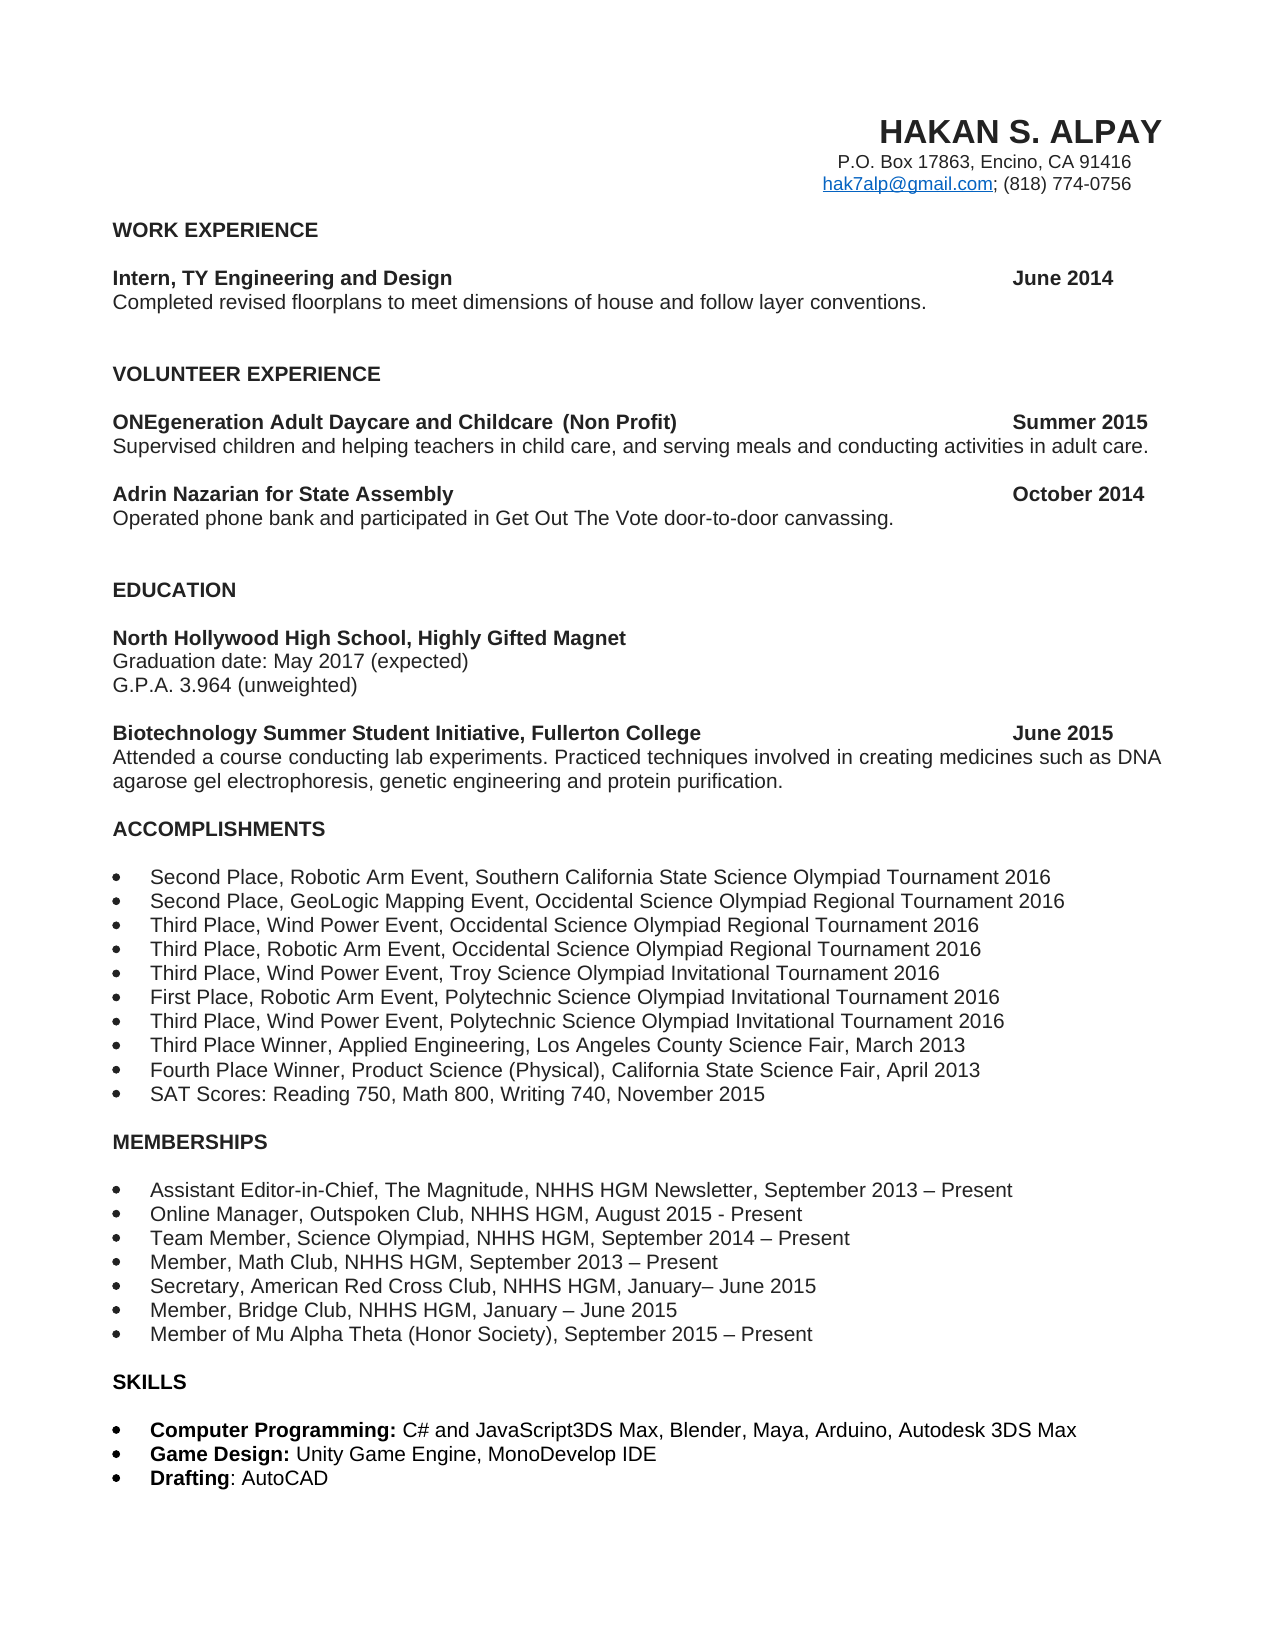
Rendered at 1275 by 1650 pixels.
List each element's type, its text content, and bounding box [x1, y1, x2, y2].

list Team Member, Science Olympiad, NHHS HGM, September 2014 – Present [112, 1226, 1162, 1249]
list Member, Bridge Club, NHHS HGM, January – June 2015 [112, 1298, 1162, 1322]
list Third Place, Wind Power Event, Troy Science Olympiad Invitational Tournament 2016 [112, 961, 1162, 985]
list Drafting: AutoCAD [112, 1466, 1162, 1490]
list Second Place, GeoLogic Mapping Event, Occidental Science Olympiad Regional Tournament 2016 [112, 889, 1162, 913]
list Computer Programming: C# and JavaScript3DS Max, Blender, Maya, Arduino, Autodesk 3DS Max [112, 1418, 1162, 1442]
text SKILLS [112, 1370, 1162, 1394]
text Adrin Nazarian for State Assembly October 2014 [112, 482, 1162, 506]
text WORK EXPERIENCE [112, 218, 1162, 242]
list Third Place, Robotic Arm Event, Occidental Science Olympiad Regional Tournament 2016 [112, 937, 1162, 961]
text ONEgeneration Adult Daycare and Childcare (Non Profit) Summer 2015 [112, 410, 1162, 434]
text HAKAN S. ALPAY [112, 112, 1162, 151]
list Third Place, Wind Power Event, Occidental Science Olympiad Regional Tournament 2016 [112, 913, 1162, 937]
text P.O. Box 17863, Encino, CA 91416 hak7alp@gmail.com; (818) 774-0756 [112, 151, 1131, 194]
list Secretary, American Red Cross Club, NHHS HGM, January– June 2015 [112, 1274, 1162, 1298]
text Operated phone bank and participated in Get Out The Vote door-to-door canvassing. [112, 506, 1162, 529]
list Online Manager, Outspoken Club, NHHS HGM, August 2015 - Present [112, 1201, 1162, 1226]
text Supervised children and helping teachers in child care, and serving meals and conducting activities in adult care. [112, 434, 1162, 458]
list Member, Math Club, NHHS HGM, September 2013 – Present [112, 1249, 1162, 1274]
list SAT Scores: Reading 750, Math 800, Writing 740, November 2015 [112, 1081, 1162, 1106]
list Third Place Winner, Applied Engineering, Los Angeles County Science Fair, March 2013 [112, 1033, 1162, 1057]
list Member of Mu Alpha Theta (Honor Society), September 2015 – Present [112, 1322, 1162, 1346]
list Third Place, Wind Power Event, Polytechnic Science Olympiad Invitational Tournament 2016 [112, 1009, 1162, 1033]
text VOLUNTEER EXPERIENCE [112, 362, 1162, 386]
text ACCOMPLISHMENTS [112, 817, 1162, 841]
list Game Design: Unity Game Engine, MonoDevelop IDE [112, 1442, 1162, 1466]
text Attended a course conducting lab experiments. Practiced techniques involved in creating medicines such as DNA agarose gel electrophoresis, genetic engineering and protein purification. [112, 745, 1162, 793]
text North Hollywood High School, Highly Gifted Magnet [112, 625, 1162, 649]
text G.P.A. 3.964 (unweighted) [112, 673, 1162, 697]
text Biotechnology Summer Student Initiative, Fullerton College June 2015 [112, 721, 1162, 745]
text Graduation date: May 2017 (expected) [112, 649, 1162, 673]
list Fourth Place Winner, Product Science (Physical), California State Science Fair, April 2013 [112, 1057, 1162, 1081]
text EDUCATION [112, 577, 1162, 601]
list Assistant Editor-in-Chief, The Magnitude, NHHS HGM Newsletter, September 2013 – Present [112, 1177, 1162, 1201]
text MEMBERSHIPS [112, 1129, 1162, 1153]
text Completed revised floorplans to meet dimensions of house and follow layer conventions. [112, 290, 1162, 314]
list Second Place, Robotic Arm Event, Southern California State Science Olympiad Tournament 2016 [112, 865, 1162, 889]
text Intern, TY Engineering and Design June 2014 [112, 266, 1162, 290]
list First Place, Robotic Arm Event, Polytechnic Science Olympiad Invitational Tournament 2016 [112, 985, 1162, 1009]
